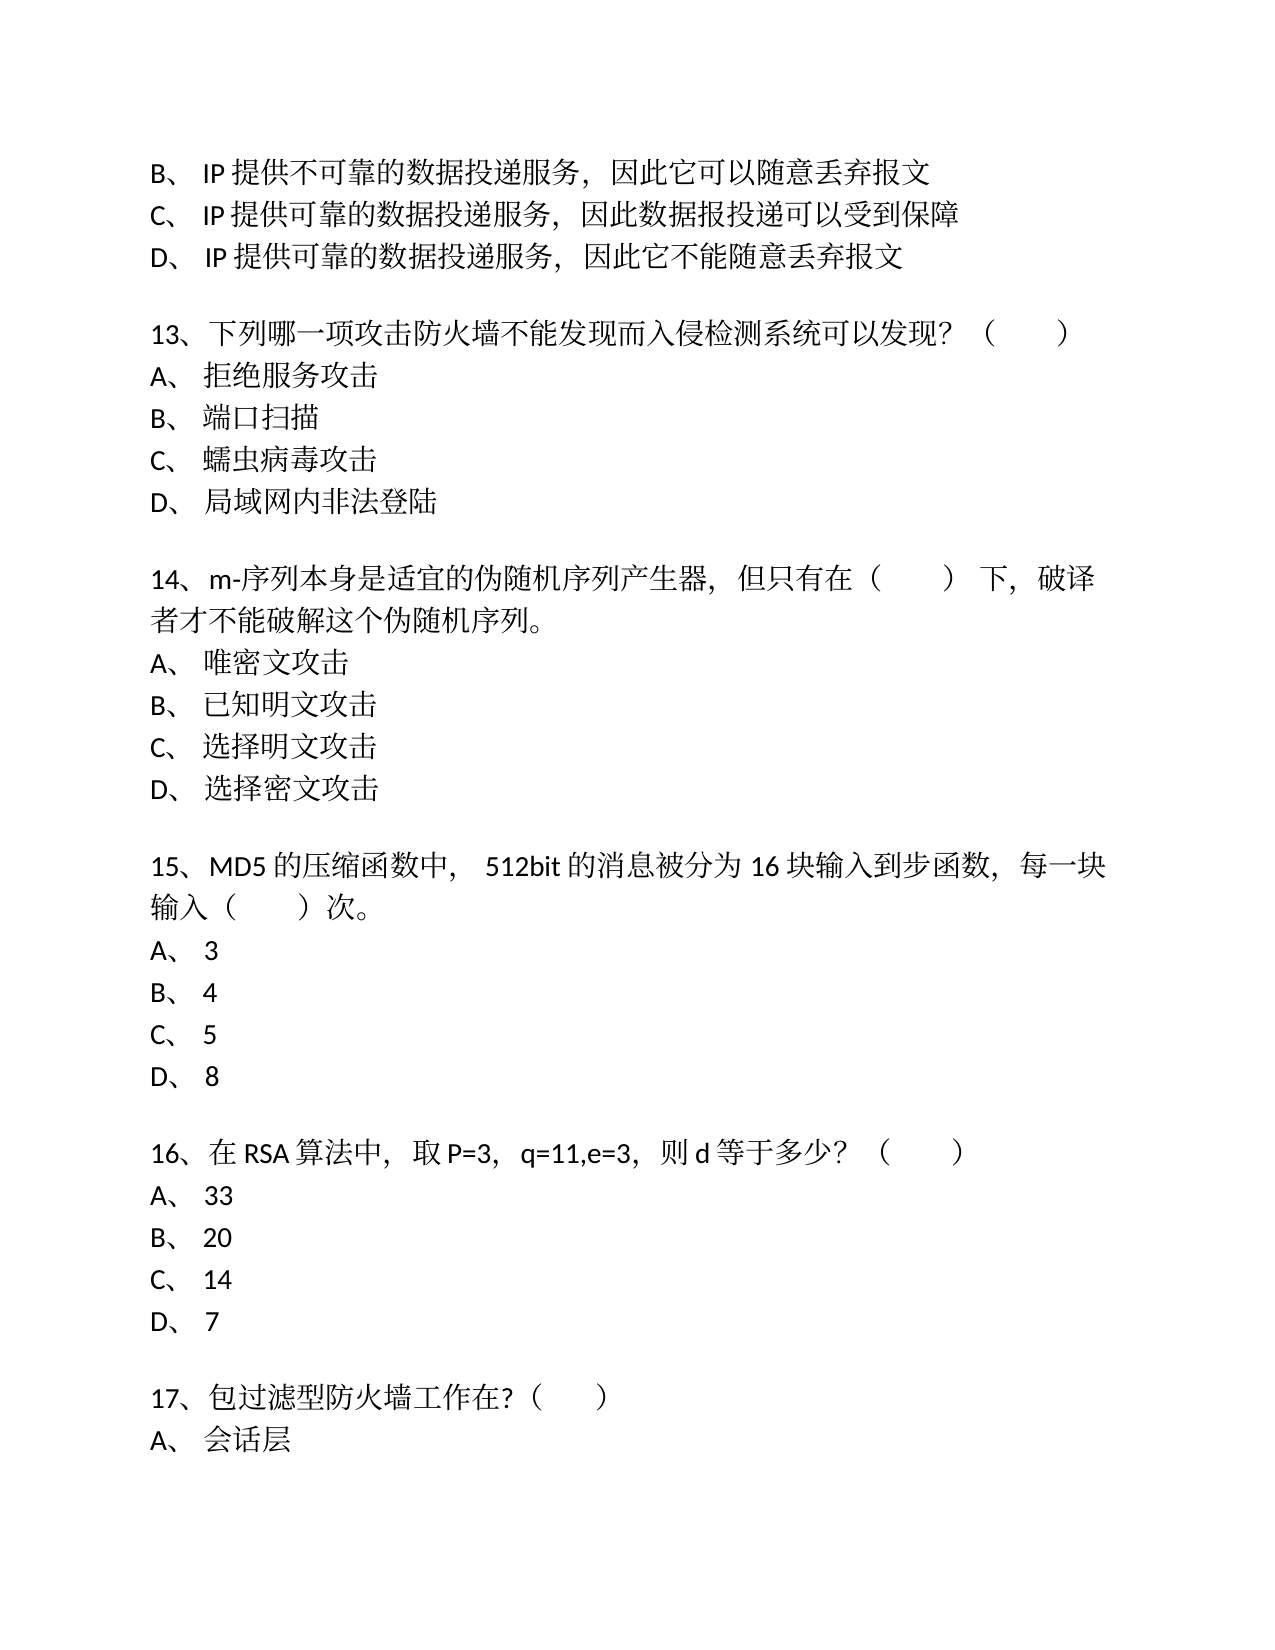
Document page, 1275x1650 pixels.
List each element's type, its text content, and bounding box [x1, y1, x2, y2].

text A、 拒绝服务攻击 [150, 353, 1125, 395]
text C、 5 [150, 1011, 1125, 1052]
text C、 选择明文攻击 [150, 724, 1125, 766]
text D、 局域网内非法登陆 [150, 479, 1125, 521]
text D、 8 [150, 1052, 1125, 1094]
text 15、MD5 的压缩函数中， 512bit 的消息被分为 16 块输入到步函数，每一块输入（ ）次。 [150, 843, 1125, 927]
text B、 20 [150, 1214, 1125, 1256]
text C、 蠕虫病毒攻击 [150, 437, 1125, 479]
text B、 已知明文攻击 [150, 682, 1125, 724]
text B、 IP提供不可靠的数据投递服务，因此它可以随意丢弃报文 [150, 150, 1125, 192]
text B、 4 [150, 969, 1125, 1011]
text D、 7 [150, 1297, 1125, 1339]
text 16、在RSA算法中，取P=3，q=11,e=3，则d等于多少？（ ） [150, 1130, 1125, 1172]
text A、 会话层 [150, 1417, 1125, 1459]
text A、 3 [150, 927, 1125, 969]
text A、 唯密文攻击 [150, 640, 1125, 682]
text 17、包过滤型防火墙工作在?（ ） [150, 1375, 1125, 1417]
text 14、m-序列本身是适宜的伪随机序列产生器，但只有在（ ） 下，破译者才不能破解这个伪随机序列。 [150, 556, 1125, 640]
text 13、下列哪一项攻击防火墙不能发现而入侵检测系统可以发现？（ ） [150, 311, 1125, 353]
text A、 33 [150, 1172, 1125, 1214]
text B、 端口扫描 [150, 395, 1125, 437]
text C、 14 [150, 1256, 1125, 1297]
text D、 选择密文攻击 [150, 766, 1125, 807]
text D、 IP提供可靠的数据投递服务，因此它不能随意丢弃报文 [150, 234, 1125, 276]
text C、 IP提供可靠的数据投递服务，因此数据报投递可以受到保障 [150, 192, 1125, 234]
